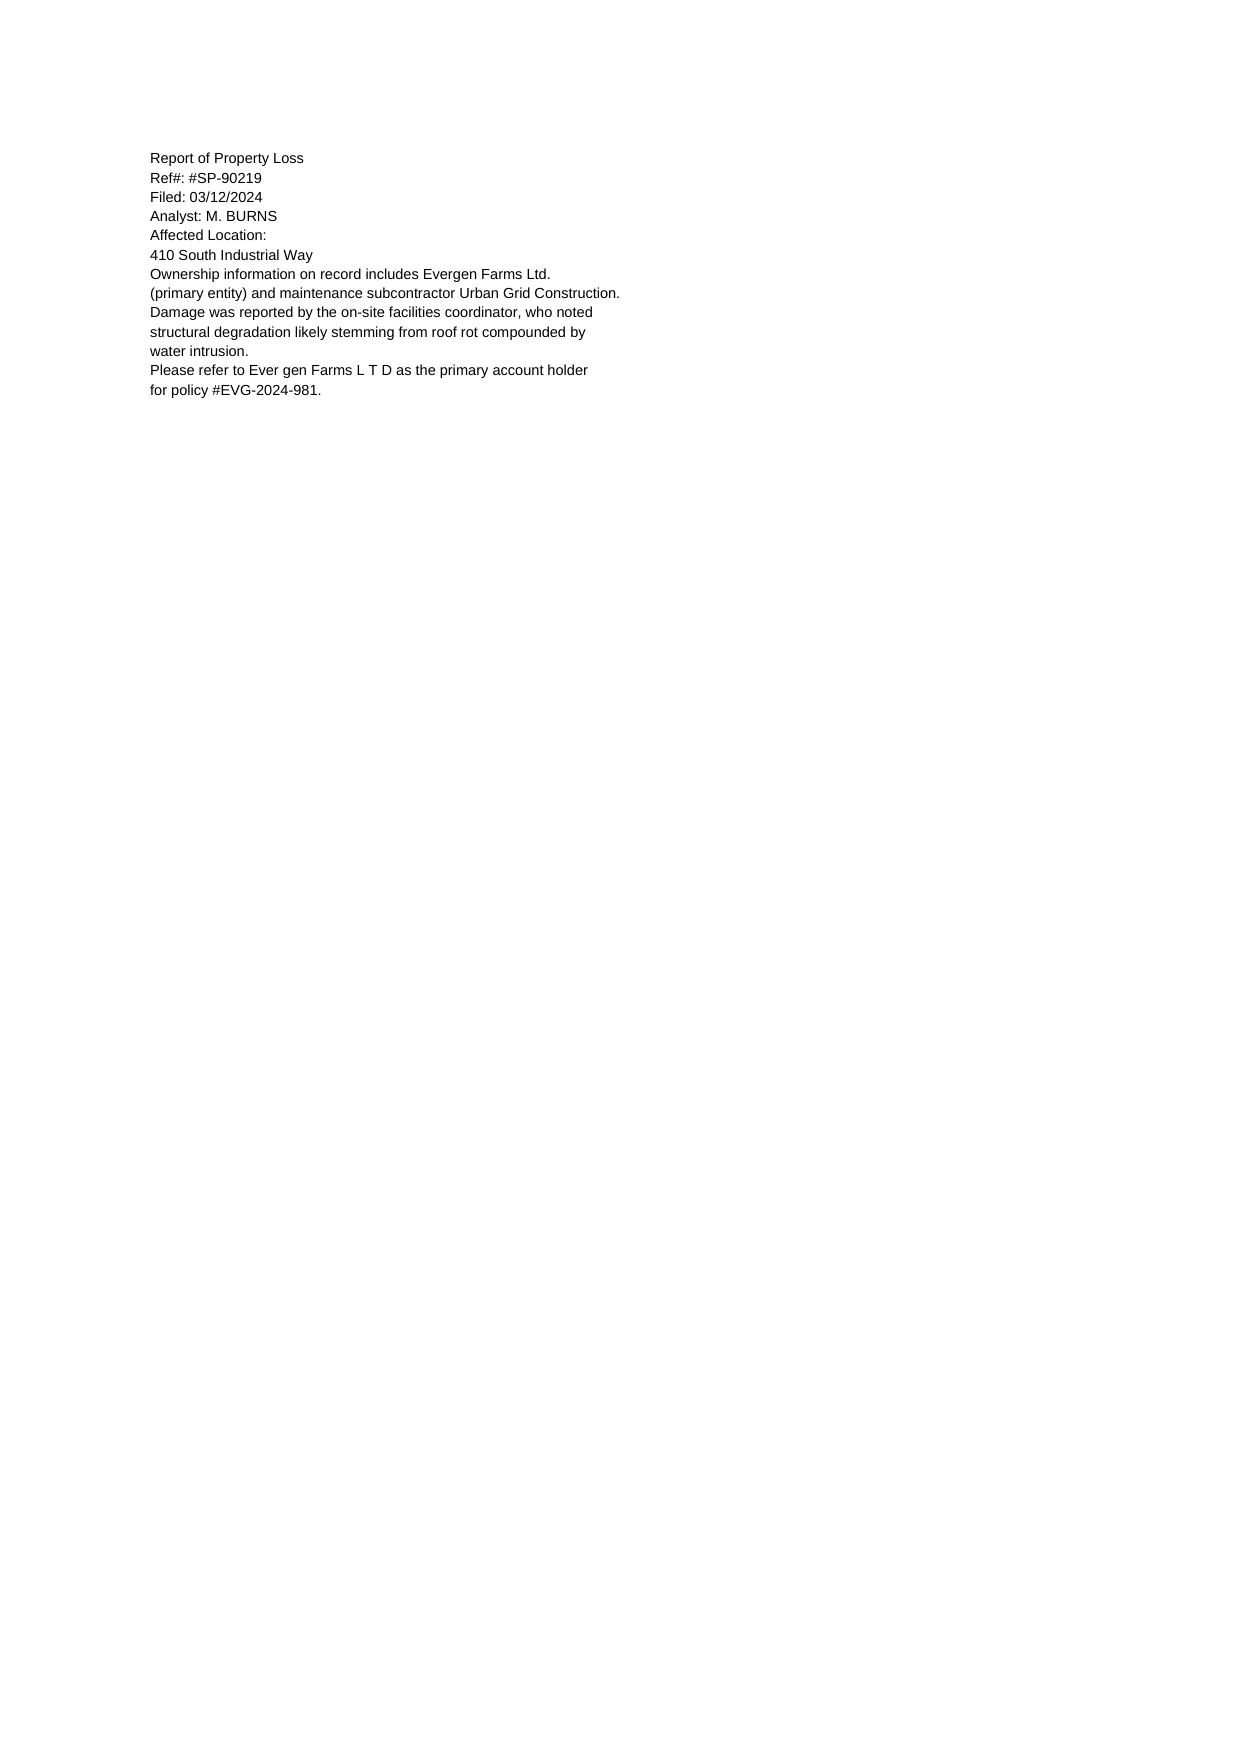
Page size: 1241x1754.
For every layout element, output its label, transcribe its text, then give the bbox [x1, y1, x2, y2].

text (primary entity) and maintenance subcontractor Urban Grid Construction. [150, 285, 1090, 302]
text Ownership information on record includes Evergen Farms Ltd. [150, 266, 1090, 282]
text Affected Location: [150, 227, 1090, 244]
text Damage was reported by the on-site facilities coordinator, who noted [150, 304, 1090, 321]
text for policy #EVG-2024-981. [150, 381, 1090, 398]
text Please refer to Ever gen Farms L T D as the primary account holder [150, 362, 1090, 379]
text Analyst: M. BURNS [150, 208, 1090, 224]
text Report of Property Loss [150, 150, 1090, 167]
text Filed: 03/12/2024 [150, 188, 1090, 205]
text 410 South Industrial Way [150, 246, 1090, 263]
text water intrusion. [150, 343, 1090, 359]
text structural degradation likely stemming from roof rot compounded by [150, 323, 1090, 340]
text Ref#: #SP-90219 [150, 169, 1090, 186]
